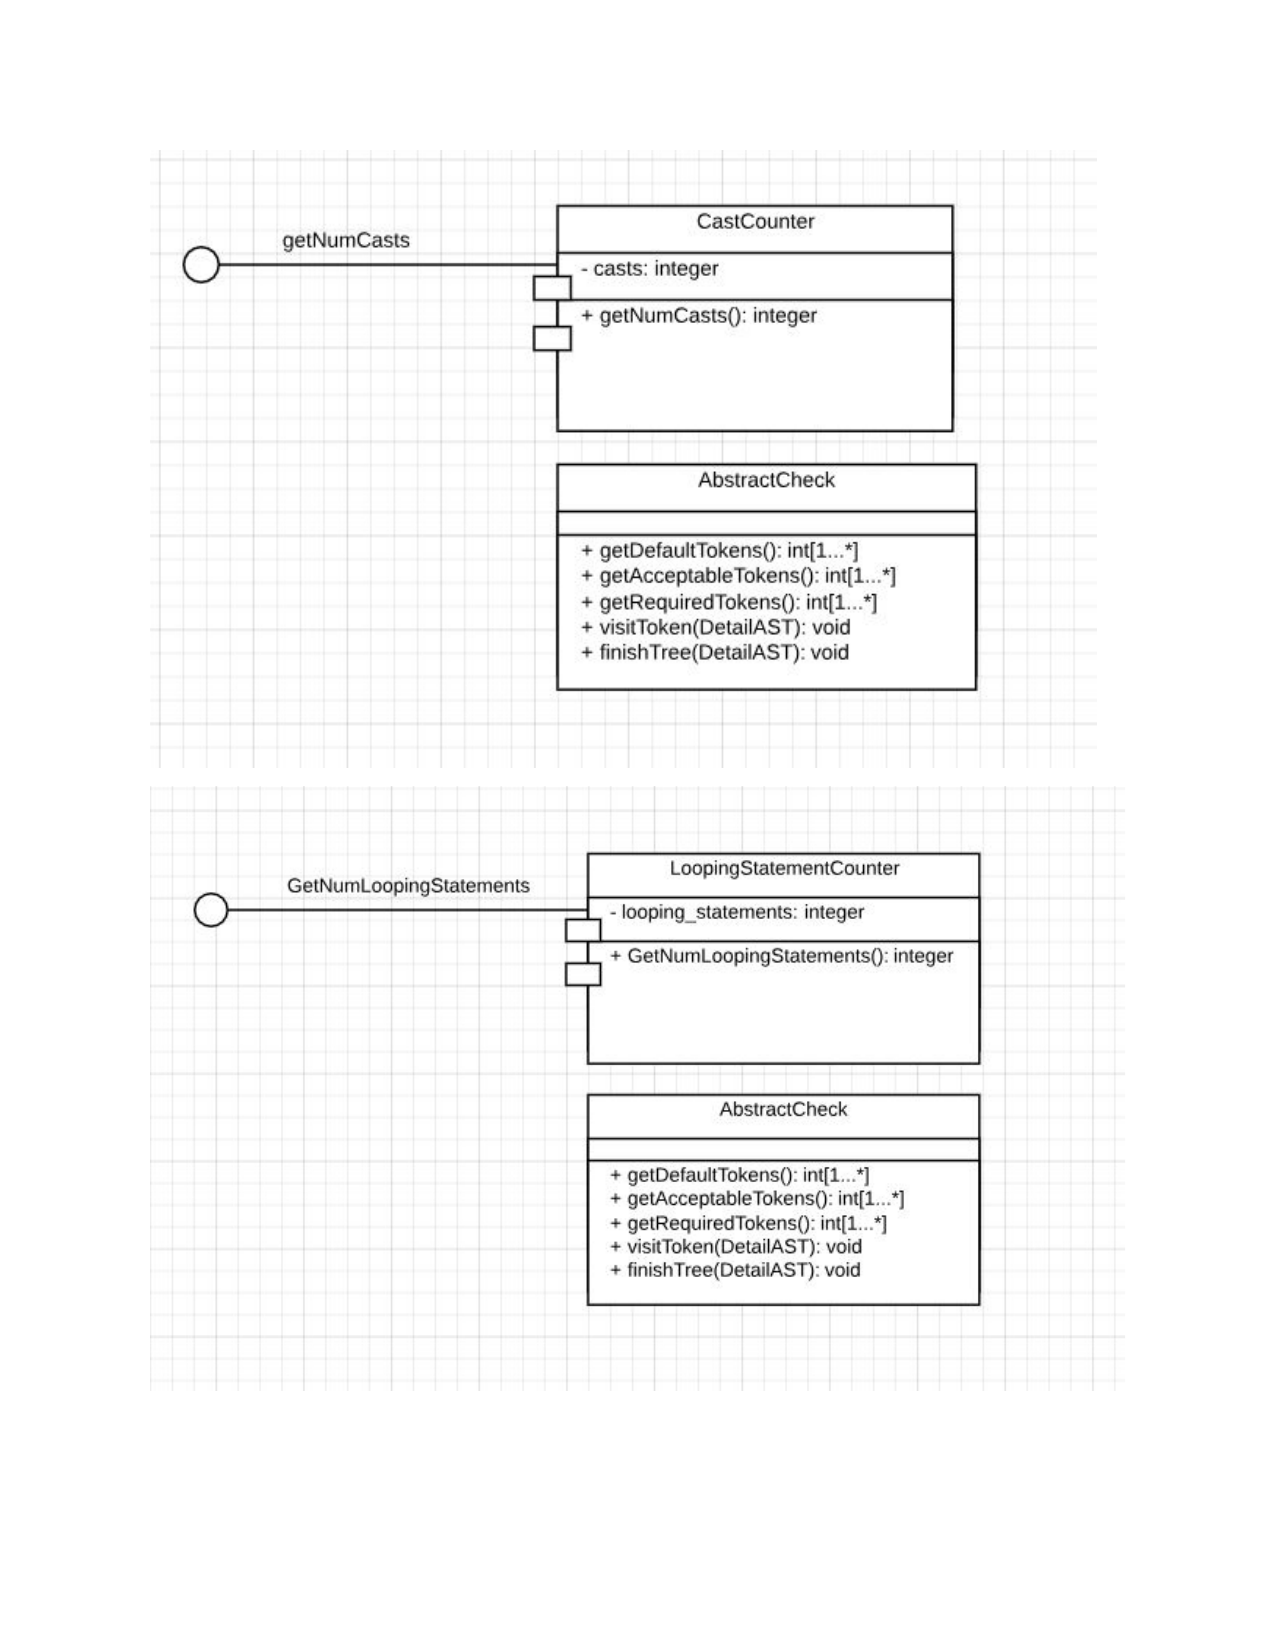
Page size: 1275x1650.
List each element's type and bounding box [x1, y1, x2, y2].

picture [150, 786, 1125, 1391]
picture [150, 150, 1097, 768]
